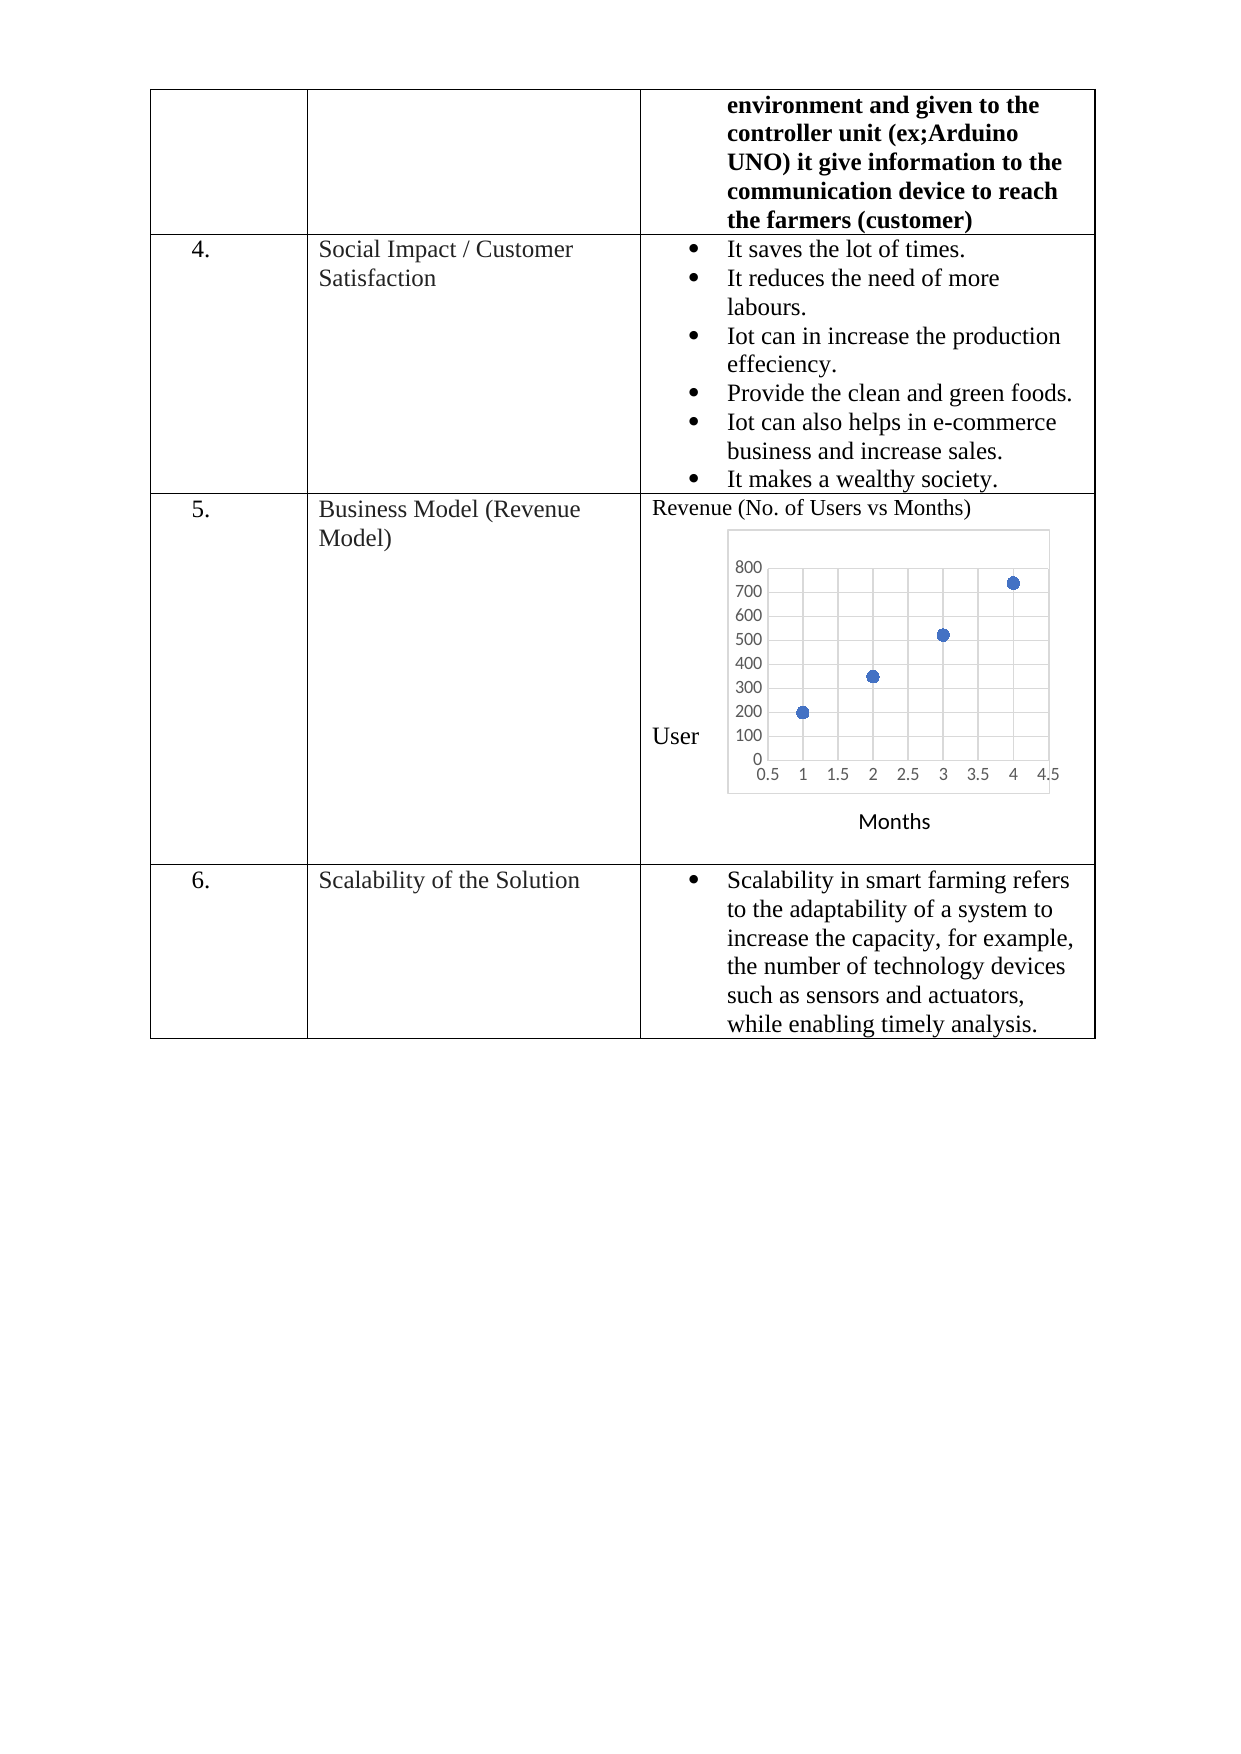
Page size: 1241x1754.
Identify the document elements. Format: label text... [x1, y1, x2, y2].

table_cell Business Model (Revenue Model) [308, 494, 640, 864]
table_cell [641, 90, 1094, 233]
table_cell Scalability in smart farming refers to the adaptability of a system to increase the capacity, for example, the number of technology devices such as sensors and actuators, while enabling timely analysis. [641, 865, 1094, 1038]
table_cell Social Impact / Customer Satisfaction [308, 235, 640, 493]
table_cell It saves the lot of times. It reduces the need of more labours. Iot can in increase the production effeciency. Provide the clean and green foods. Iot can also helps in e-commerce business and increase sales. It makes a wealthy society. [641, 235, 1094, 493]
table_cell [308, 90, 640, 233]
table_cell [151, 90, 307, 233]
table_cell Scalability of the Solution [308, 865, 640, 1038]
table_cell [151, 494, 307, 864]
table_cell [151, 865, 307, 1038]
table_cell [151, 235, 307, 493]
table_cell Revenue (No. of Users vs Months) User Months [641, 494, 1094, 864]
